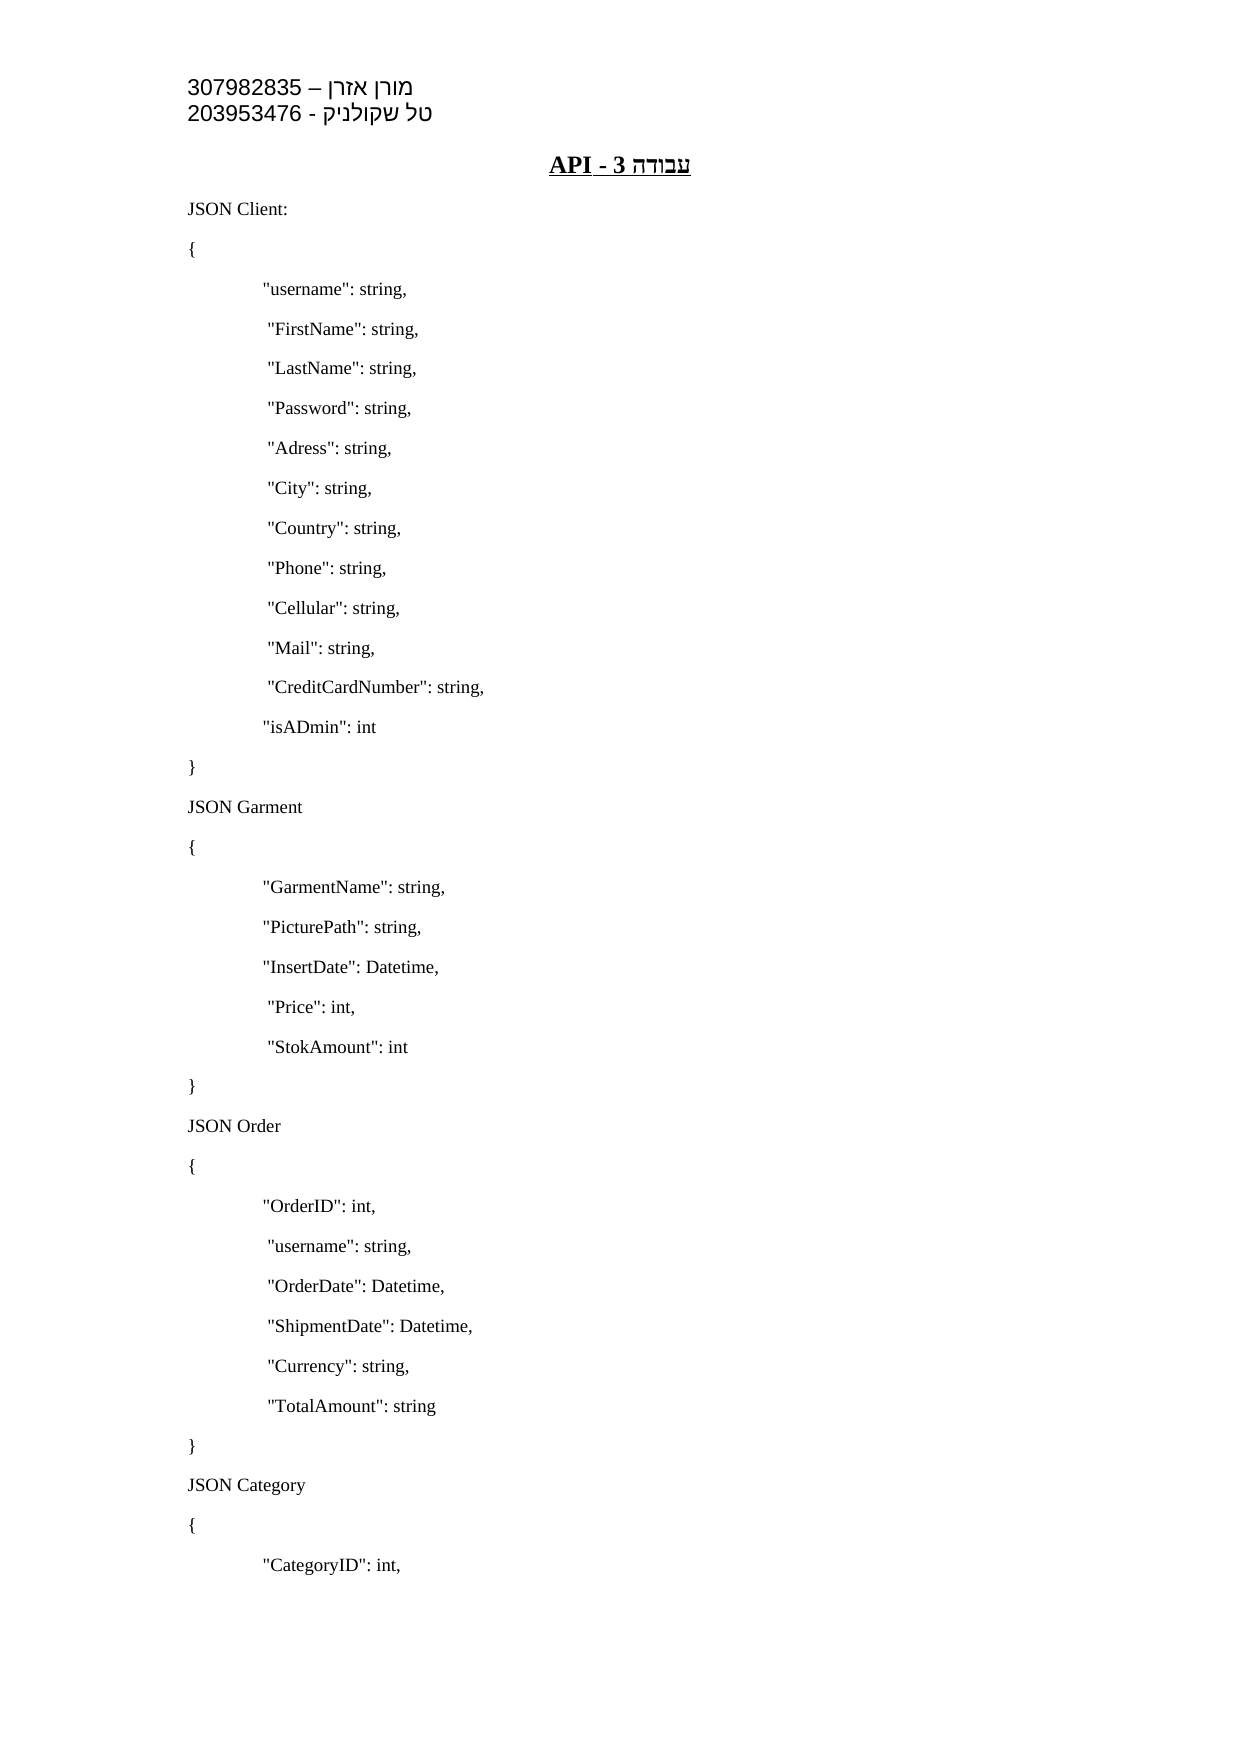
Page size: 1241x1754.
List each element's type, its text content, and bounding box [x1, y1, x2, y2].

text JSON Garment [187, 796, 1053, 818]
text { [187, 238, 1053, 259]
text "PicturePath": string, [187, 916, 1053, 937]
text "StokAmount": int [187, 1036, 1053, 1057]
text { [187, 1155, 1053, 1177]
text עבודה 3 - API [187, 150, 1053, 179]
text "FirstName": string, [187, 317, 1053, 339]
text JSON Category [187, 1474, 1053, 1496]
text "InsertDate": Datetime, [187, 956, 1053, 977]
text JSON Client: [187, 198, 1053, 219]
text "GarmentName": string, [187, 876, 1053, 897]
text } [187, 756, 1053, 778]
text "ShipmentDate": Datetime, [187, 1315, 1053, 1336]
text "Price": int, [187, 996, 1053, 1017]
text "Cellular": string, [187, 597, 1053, 618]
text "LastName": string, [187, 357, 1053, 379]
text "Phone": string, [187, 557, 1053, 578]
text "Currency": string, [187, 1355, 1053, 1376]
text "Mail": string, [187, 637, 1053, 658]
text "username": string, [187, 1235, 1053, 1257]
text "TotalAmount": string [187, 1394, 1053, 1416]
text "Adress": string, [187, 437, 1053, 459]
text } [187, 1434, 1053, 1456]
text "Password": string, [187, 397, 1053, 419]
text JSON Order [187, 1115, 1053, 1137]
text "OrderDate": Datetime, [187, 1275, 1053, 1296]
text } [187, 1075, 1053, 1097]
text "username": string, [187, 277, 1053, 299]
text "City": string, [187, 477, 1053, 498]
text "isADmin": int [187, 716, 1053, 738]
text "Country": string, [187, 517, 1053, 538]
text "OrderID": int, [187, 1195, 1053, 1217]
text "CreditCardNumber": string, [187, 676, 1053, 698]
text { [187, 1514, 1053, 1536]
text "CategoryID": int, [187, 1554, 1053, 1576]
text { [187, 836, 1053, 858]
